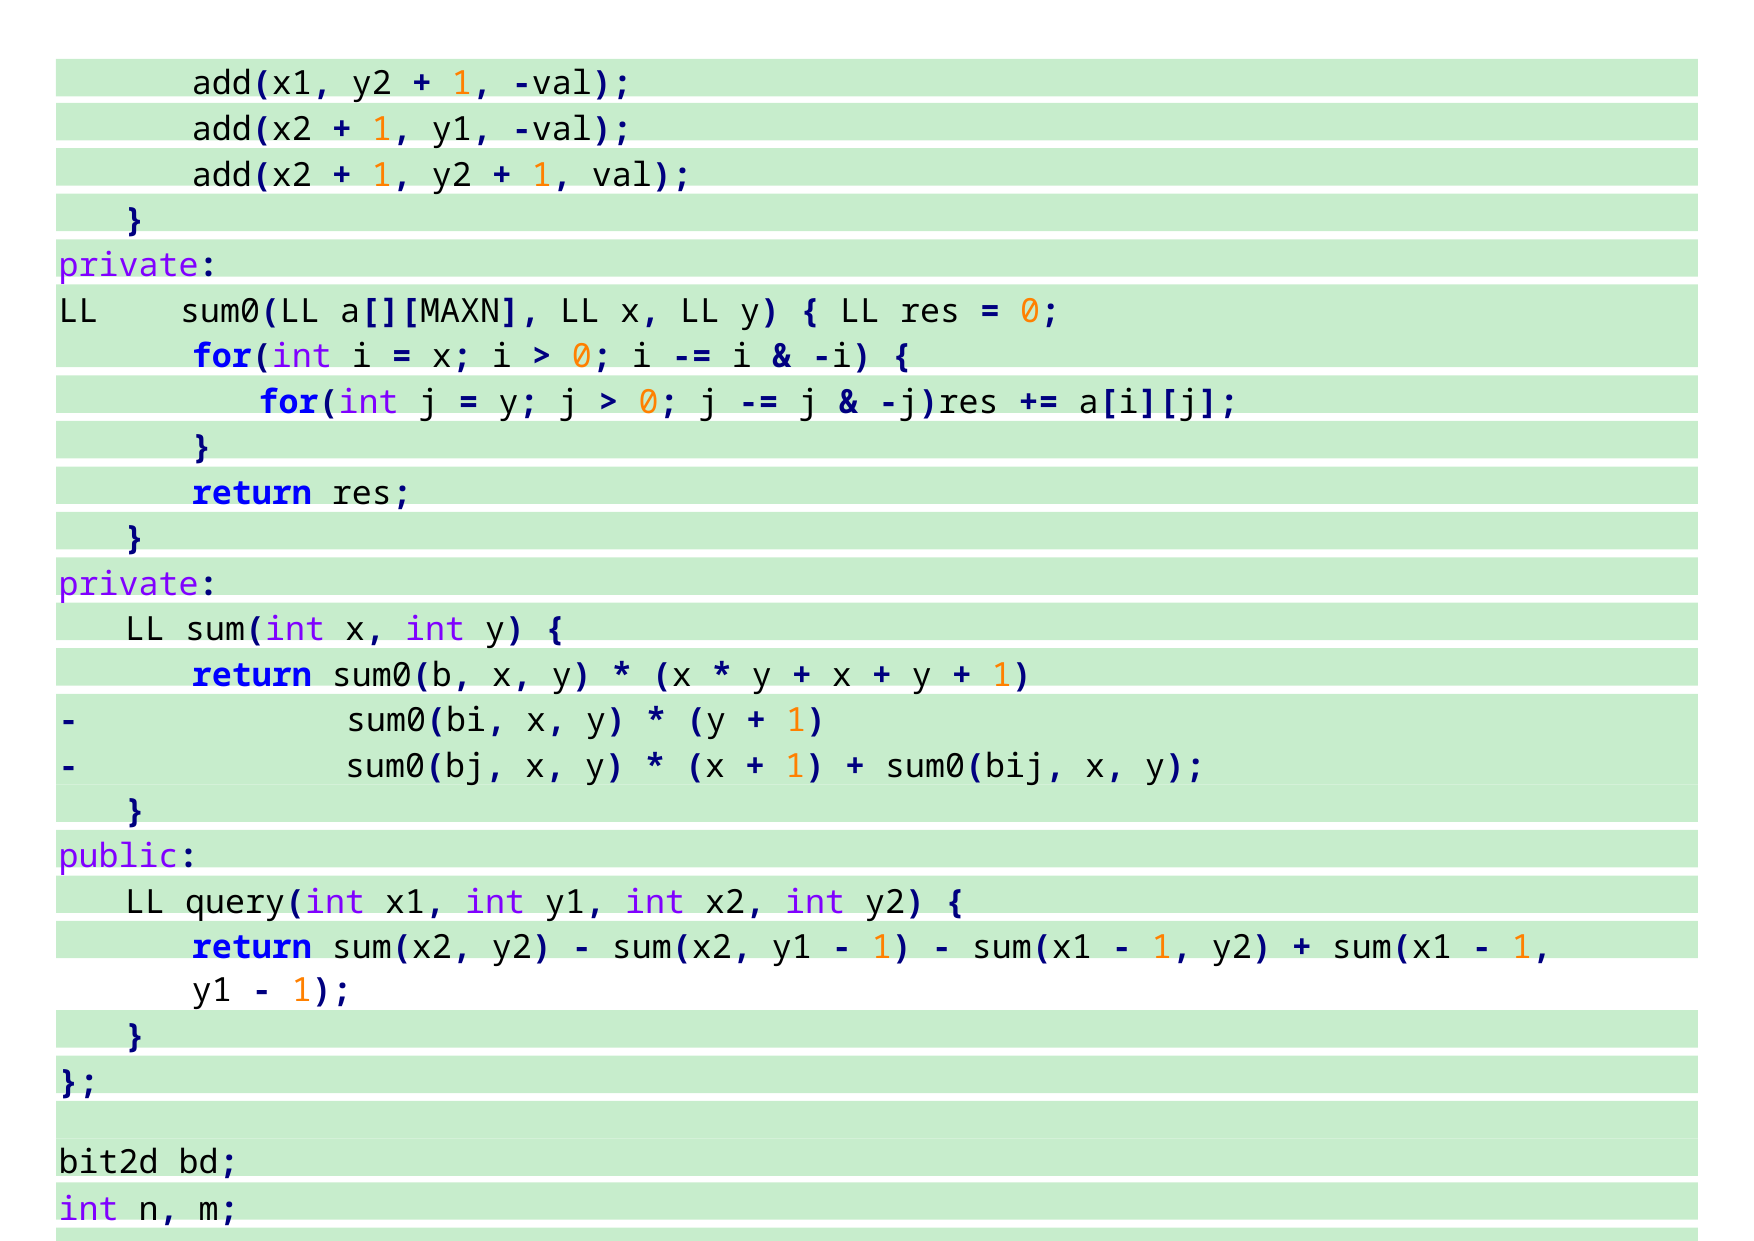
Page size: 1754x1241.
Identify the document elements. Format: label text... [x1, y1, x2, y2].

text for(int j = y; j > 0; j -= j & -j)res += a[i][j]; [258, 378, 1604, 422]
list sum0(bi, x, y) * (y + 1) [58, 697, 1604, 740]
text add(x2 + 1, y1, -val); [192, 106, 1604, 149]
text add(x1, y2 + 1, -val); [192, 58, 1604, 104]
text } [58, 515, 210, 558]
text add(x2 + 1, y2 + 1, val); [192, 151, 1604, 195]
text public: [58, 833, 1604, 877]
text private: [58, 561, 1604, 604]
text int n, m; [58, 1186, 1604, 1229]
text return sum0(b, x, y) * (x * y + x + y + 1) [192, 651, 1604, 695]
text bit2d bd; [58, 1138, 1604, 1183]
text LL query(int x1, int y1, int x2, int y2) { [125, 879, 1604, 922]
text for(int i = x; i > 0; i -= i & -i) { [192, 333, 1604, 376]
text return sum(x2, y2) - sum(x2, y1 - 1) - sum(x1 - 1, y2) + sum(x1 - 1, y1 - 1); [192, 924, 1604, 1011]
list sum0(LL a[][MAXN], LL x, LL y) { LL res = 0; [58, 290, 1604, 331]
text } [192, 424, 1604, 468]
text } [125, 1013, 1604, 1057]
text LL sum(int x, int y) { [125, 606, 1604, 649]
text } [125, 787, 1604, 831]
text }; [58, 1059, 1604, 1102]
text } [58, 197, 210, 240]
text return res; [192, 470, 1604, 513]
list sum0(bj, x, y) * (x + 1) + sum0(bij, x, y); [58, 744, 1604, 785]
text private: [58, 242, 1604, 286]
